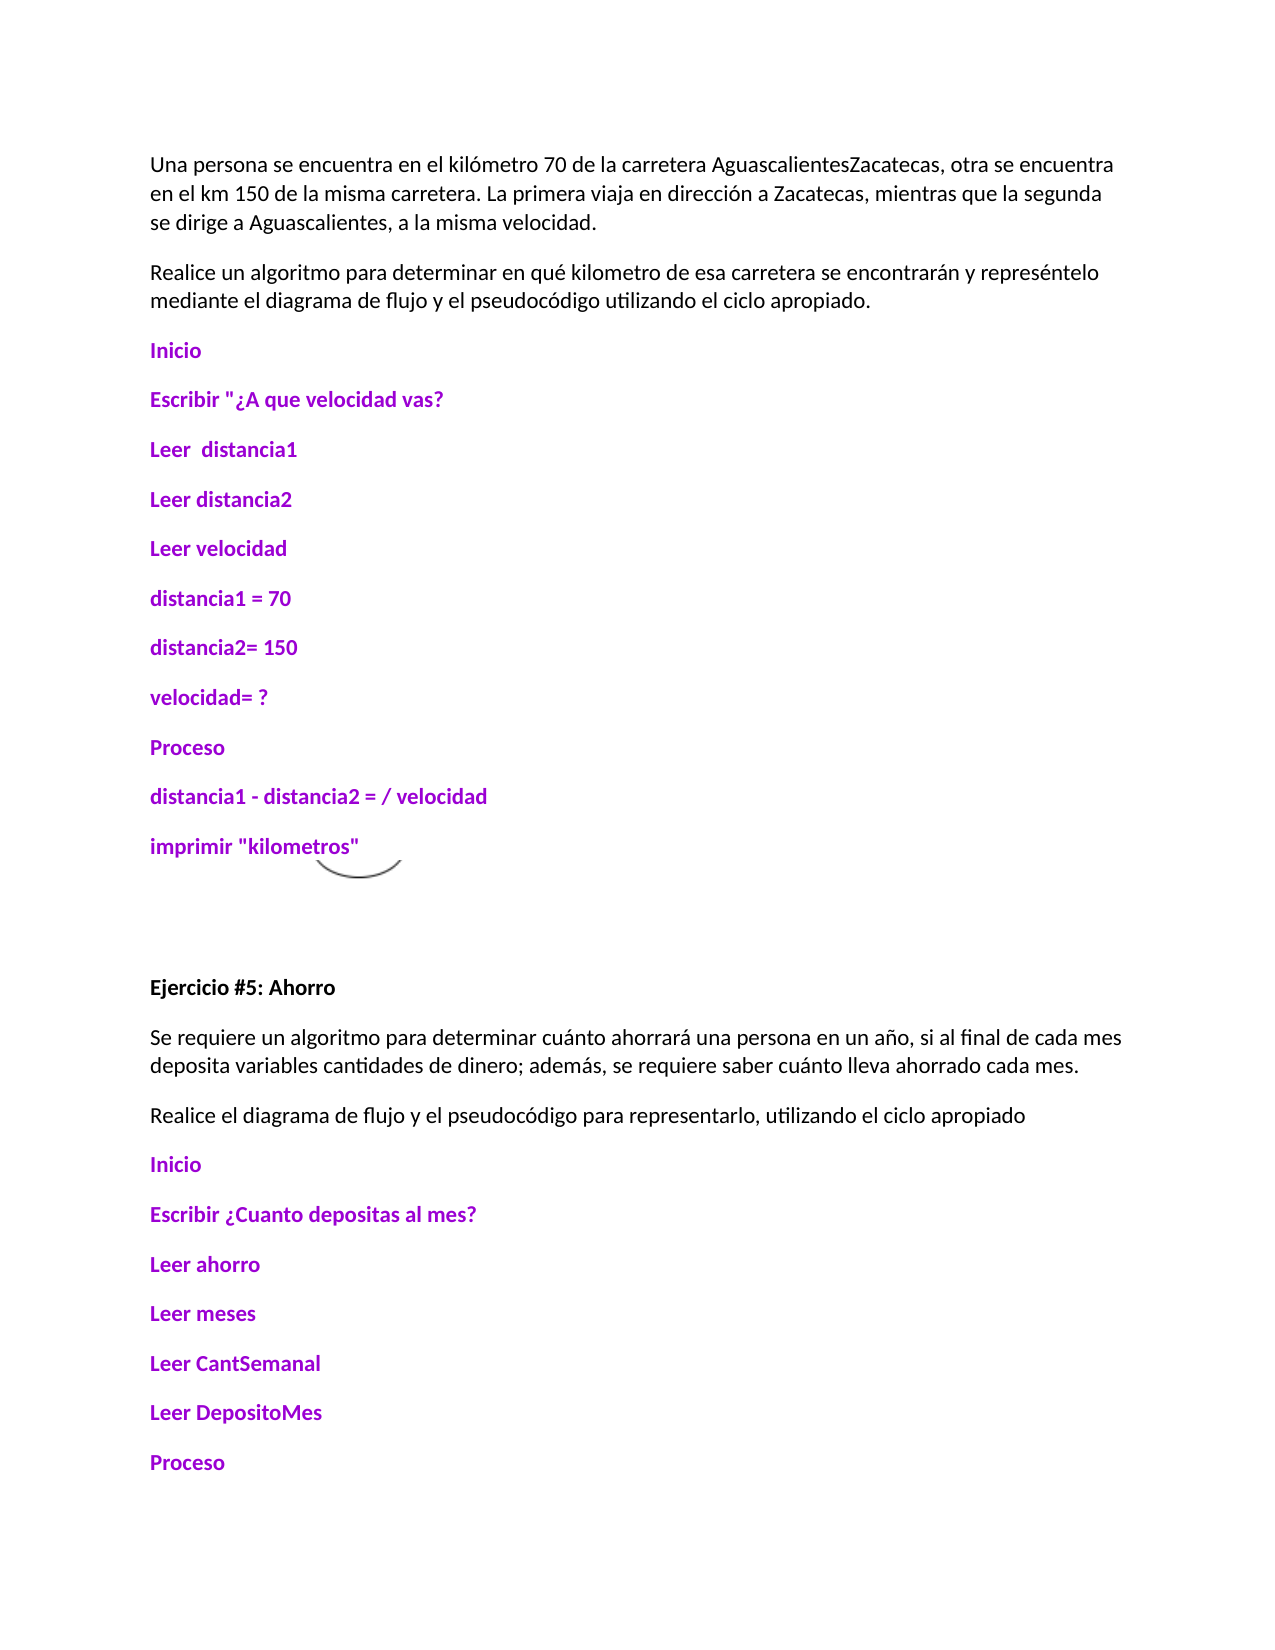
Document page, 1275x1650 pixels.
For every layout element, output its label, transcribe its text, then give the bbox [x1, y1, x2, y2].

text imprimir "kilometros" [150, 831, 1125, 860]
text Leer DepositoMes [150, 1398, 1125, 1427]
text Realice un algoritmo para determinar en qué kilometro de esa carretera se encontrarán y represéntelo mediante el diagrama de flujo y el pseudocódigo utilizando el ciclo apropiado. [150, 257, 1125, 314]
text distancia1 - distancia2 = / velocidad [150, 782, 1125, 810]
text Realice el diagrama de flujo y el pseudocódigo para representarlo, utilizando el ciclo apropiado [150, 1100, 1125, 1129]
text Proceso [150, 732, 1125, 761]
text Escribir "¿A que velocidad vas? [150, 385, 1125, 414]
text Escribir ¿Cuanto depositas al mes? [150, 1199, 1125, 1228]
text Una persona se encuentra en el kilómetro 70 de la carretera AguascalientesZacatecas, otra se encuentra en el km 150 de la misma carretera. La primera viaja en dirección a Zacatecas, mientras que la segunda se dirige a Aguascalientes, a la misma velocidad. [150, 150, 1125, 236]
text distancia2= 150 [150, 633, 1125, 662]
text Leer meses [150, 1299, 1125, 1327]
text Leer CantSemanal [150, 1348, 1125, 1377]
text Ejercicio #5: Ahorro [150, 972, 1125, 1001]
text Se requiere un algoritmo para determinar cuánto ahorrará una persona en un año, si al final de cada mes deposita variables cantidades de dinero; además, se requiere saber cuánto lleva ahorrado cada mes. [150, 1022, 1125, 1079]
text Leer distancia1 [150, 434, 1125, 463]
text Inicio [150, 1150, 1125, 1179]
text Leer velocidad [150, 534, 1125, 562]
text Leer distancia2 [150, 484, 1125, 513]
text distancia1 = 70 [150, 583, 1125, 612]
text Proceso [150, 1447, 1125, 1476]
text velocidad= ? [150, 682, 1125, 711]
text Inicio [150, 335, 1125, 364]
text Leer ahorro [150, 1249, 1125, 1278]
